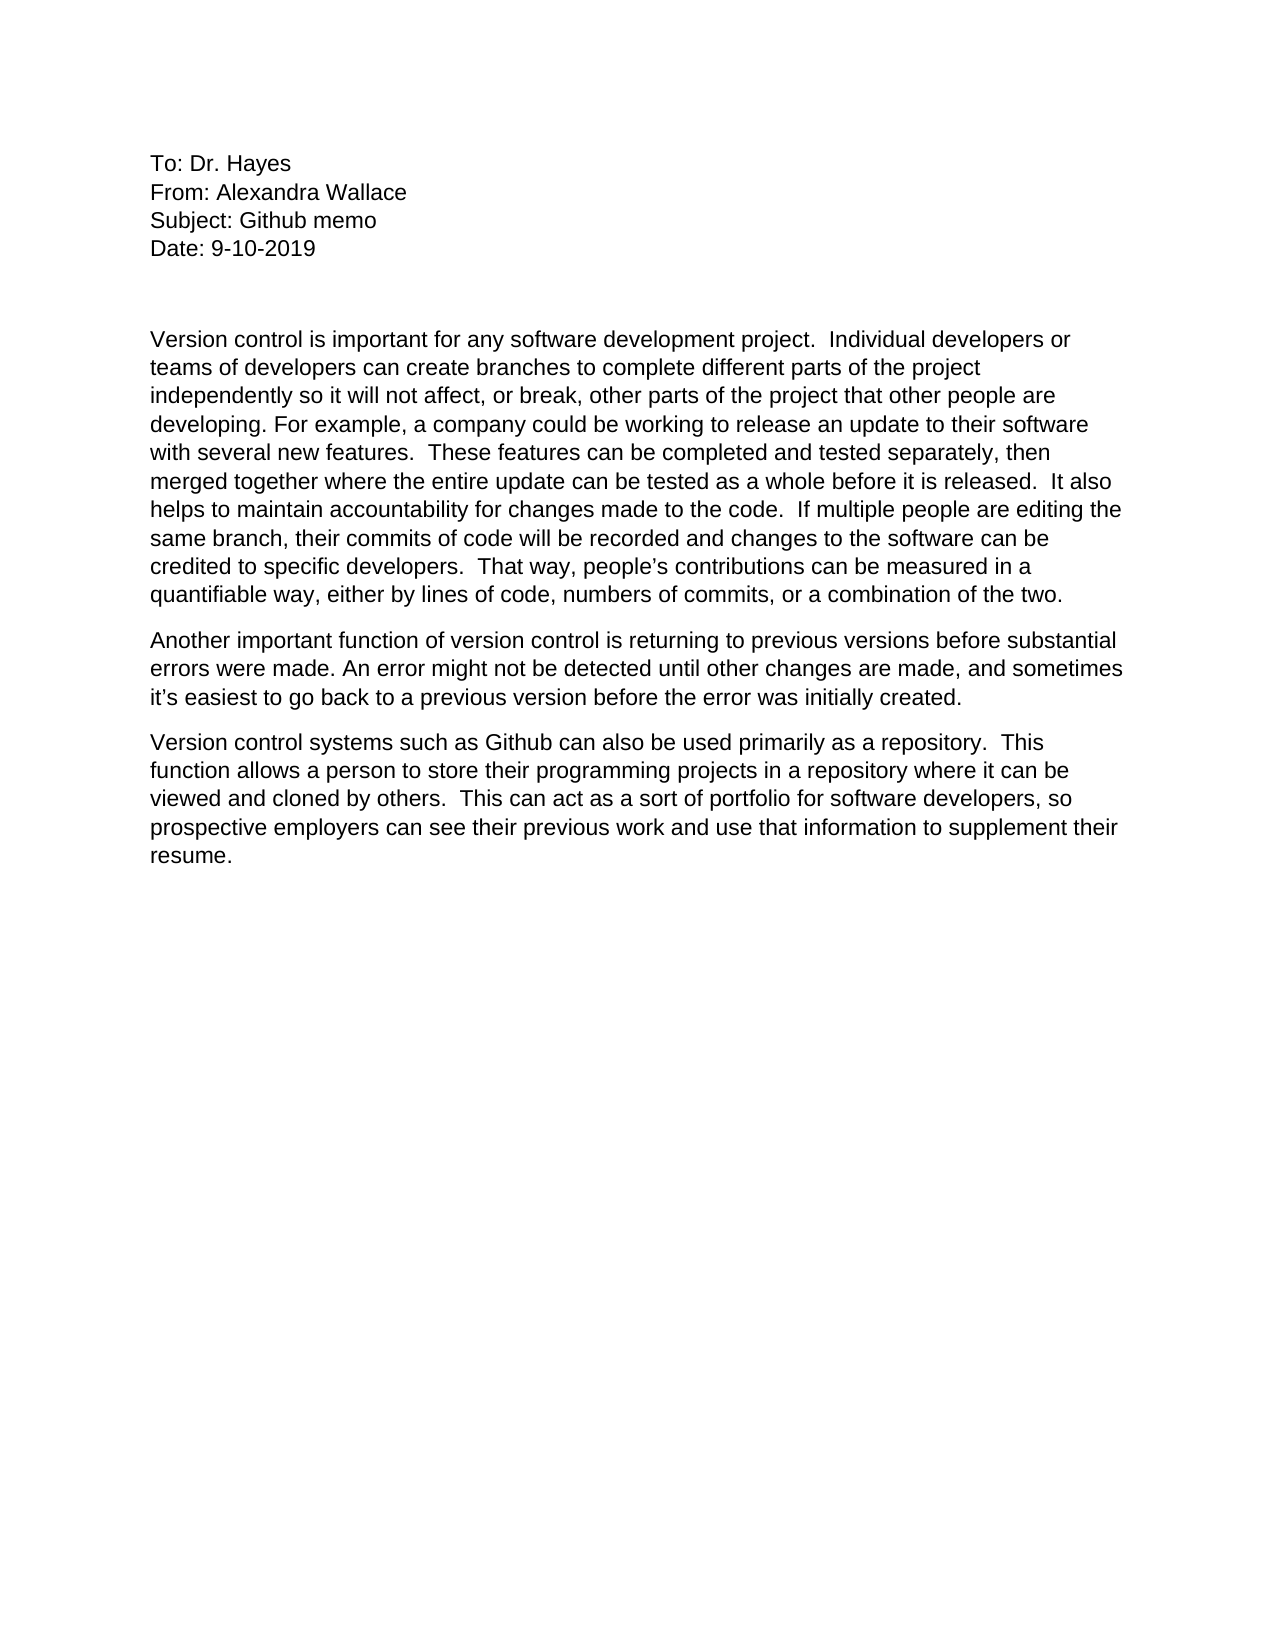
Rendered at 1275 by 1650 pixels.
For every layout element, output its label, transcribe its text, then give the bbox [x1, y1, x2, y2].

text To: Dr. Hayes From: Alexandra Wallace Subject: Github memo Date: 9-10-2019 [150, 150, 1125, 262]
text Version control systems such as Github can also be used primarily as a repository. This function allows a person to store their programming projects in a repository where it can be viewed and cloned by others. This can act as a sort of portfolio for software developers, so prospective employers can see their previous work and use that information to supplement their resume. [150, 728, 1125, 869]
text Another important function of version control is returning to previous versions before substantial errors were made. An error might not be detected until other changes are made, and sometimes it’s easiest to go back to a previous version before the error was initially created. [150, 627, 1125, 710]
text Version control is important for any software development project. Individual developers or teams of developers can create branches to complete different parts of the project independently so it will not affect, or break, other parts of the project that other people are developing. For example, a company could be working to release an update to their software with several new features. These features can be completed and tested separately, then merged together where the entire update can be tested as a whole before it is released. It also helps to maintain accountability for changes made to the code. If multiple people are editing the same branch, their commits of code will be recorded and changes to the software can be credited to specific developers. That way, people’s contributions can be measured in a quantifiable way, either by lines of code, numbers of commits, or a combination of the two. [150, 326, 1125, 608]
